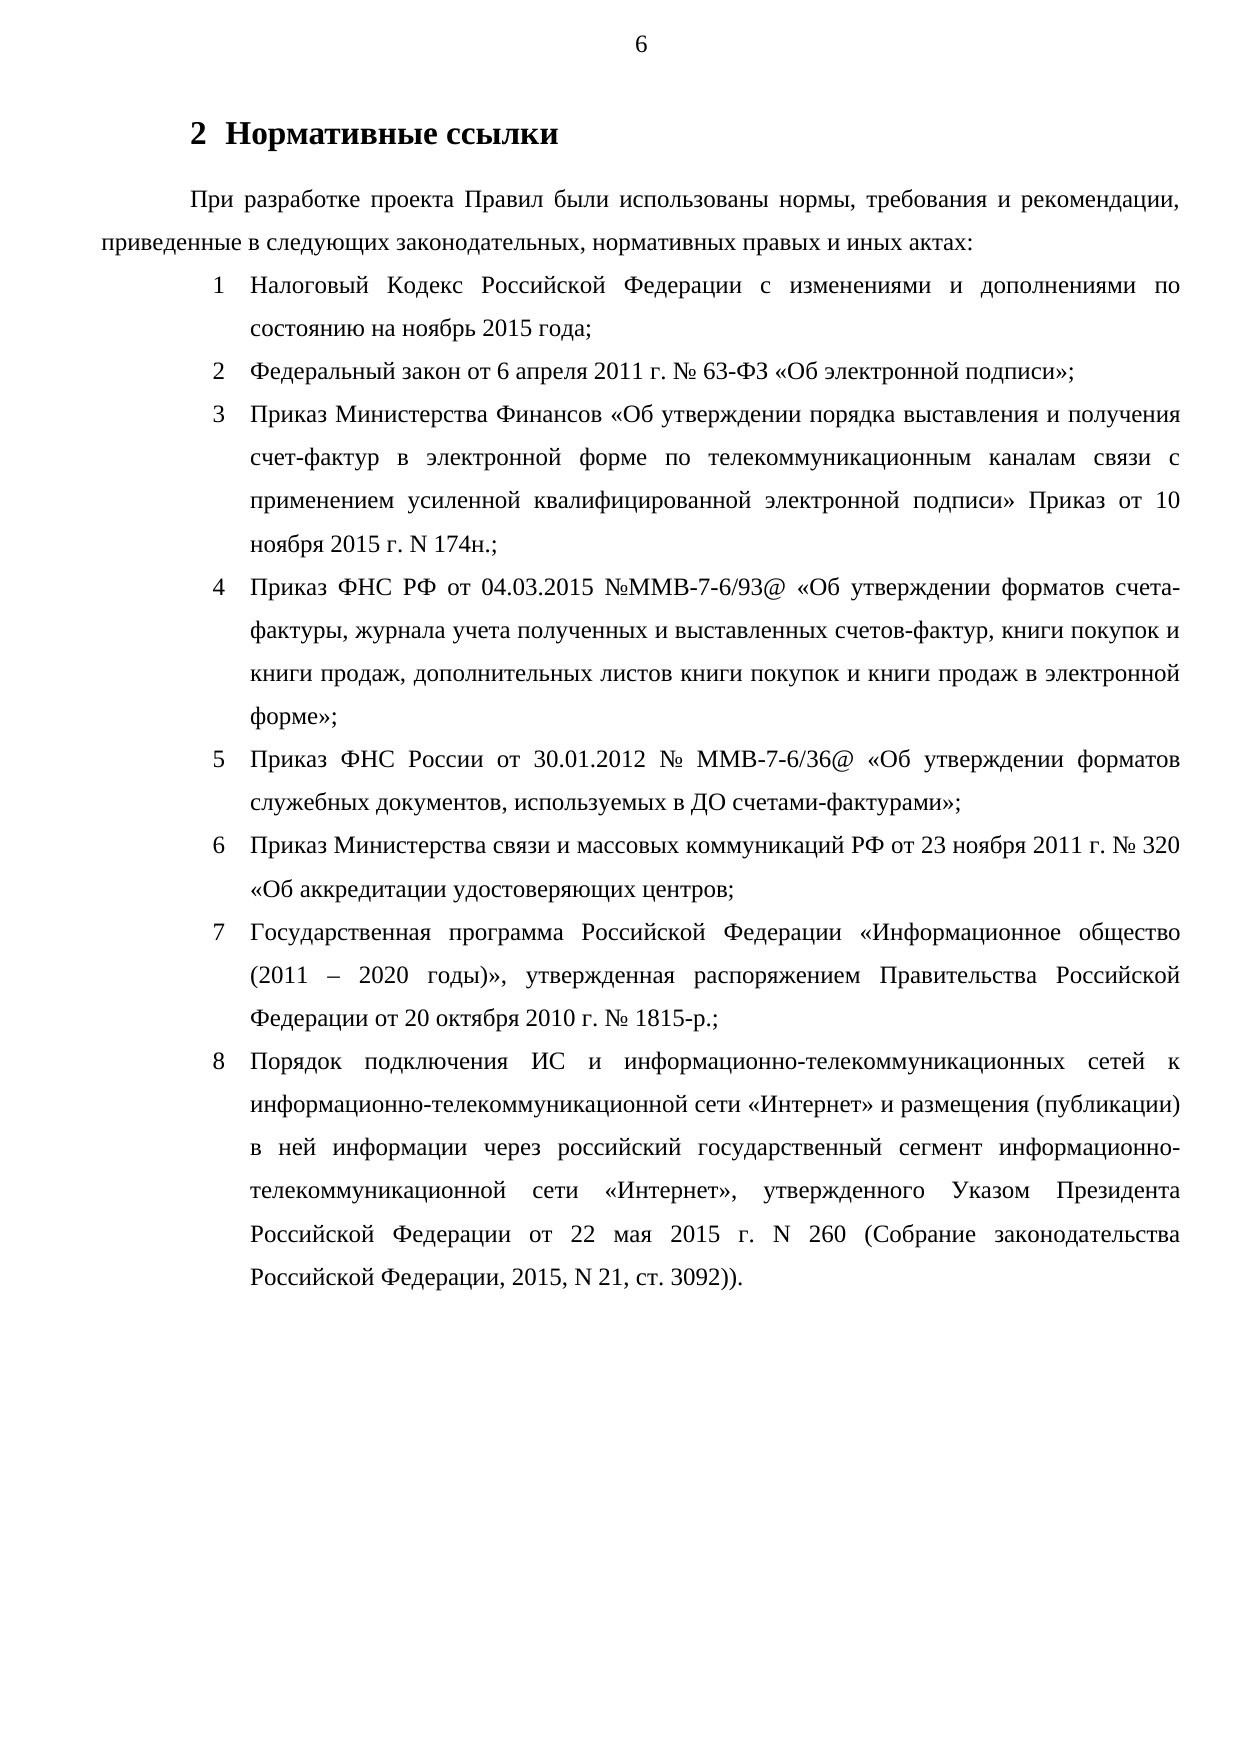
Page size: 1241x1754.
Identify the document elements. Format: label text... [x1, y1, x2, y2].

list Налоговый Кодекс Российской Федерации с изменениями и дополнениями по состоянию на ноябрь 2015 года; [212, 270, 1181, 342]
subtitle Нормативные ссылки [101, 114, 1181, 152]
list Приказ Министерства Финансов «Об утверждении порядка выставления и получения счет-фактур в электронной форме по телекоммуникационным каналам связи с применением усиленной квалифицированной электронной подписи» Приказ от 10 ноября 2015 г. N 174н.; [212, 399, 1181, 557]
list Федеральный закон от 6 апреля 2011 г. № 63-ФЗ «Об электронной подписи»; [212, 356, 1181, 385]
list Приказ ФНС РФ от 04.03.2015 №ММВ-7-6/93@ «Об утверждении форматов счета-фактуры, журнала учета полученных и выставленных счетов-фактур, книги покупок и книги продаж, дополнительных листов книги покупок и книги продаж в электронной форме»; [212, 572, 1181, 730]
text При разработке проекта Правил были использованы нормы, требования и рекомендации, приведенные в следующих законодательных, нормативных правых и иных актах: [101, 184, 1181, 256]
list Порядок подключения ИС и информационно-телекоммуникационных сетей к информационно-телекоммуникационной сети «Интернет» и размещения (публикации) в ней информации через российский государственный сегмент информационно-телекоммуникационной сети «Интернет», утвержденного Указом Президента Российской Федерации от 22 мая 2015 г. N 260 (Собрание законодательства Российской Федерации, 2015, N 21, ст. 3092)). [212, 1046, 1181, 1291]
list Приказ Министерства связи и массовых коммуникаций РФ от 23 ноября 2011 г. № 320 «Об аккредитации удостоверяющих центров; [212, 831, 1181, 902]
list Приказ ФНС России от 30.01.2012 № ММВ-7-6/36@ «Об утверждении форматов служебных документов, используемых в ДО счетами-фактурами»; [212, 744, 1181, 816]
list Государственная программа Российской Федерации «Информационное общество (2011 – 2020 годы)», утвержденная распоряжением Правительства Российской Федерации от 20 октября 2010 г. № 1815-р.; [212, 917, 1181, 1032]
